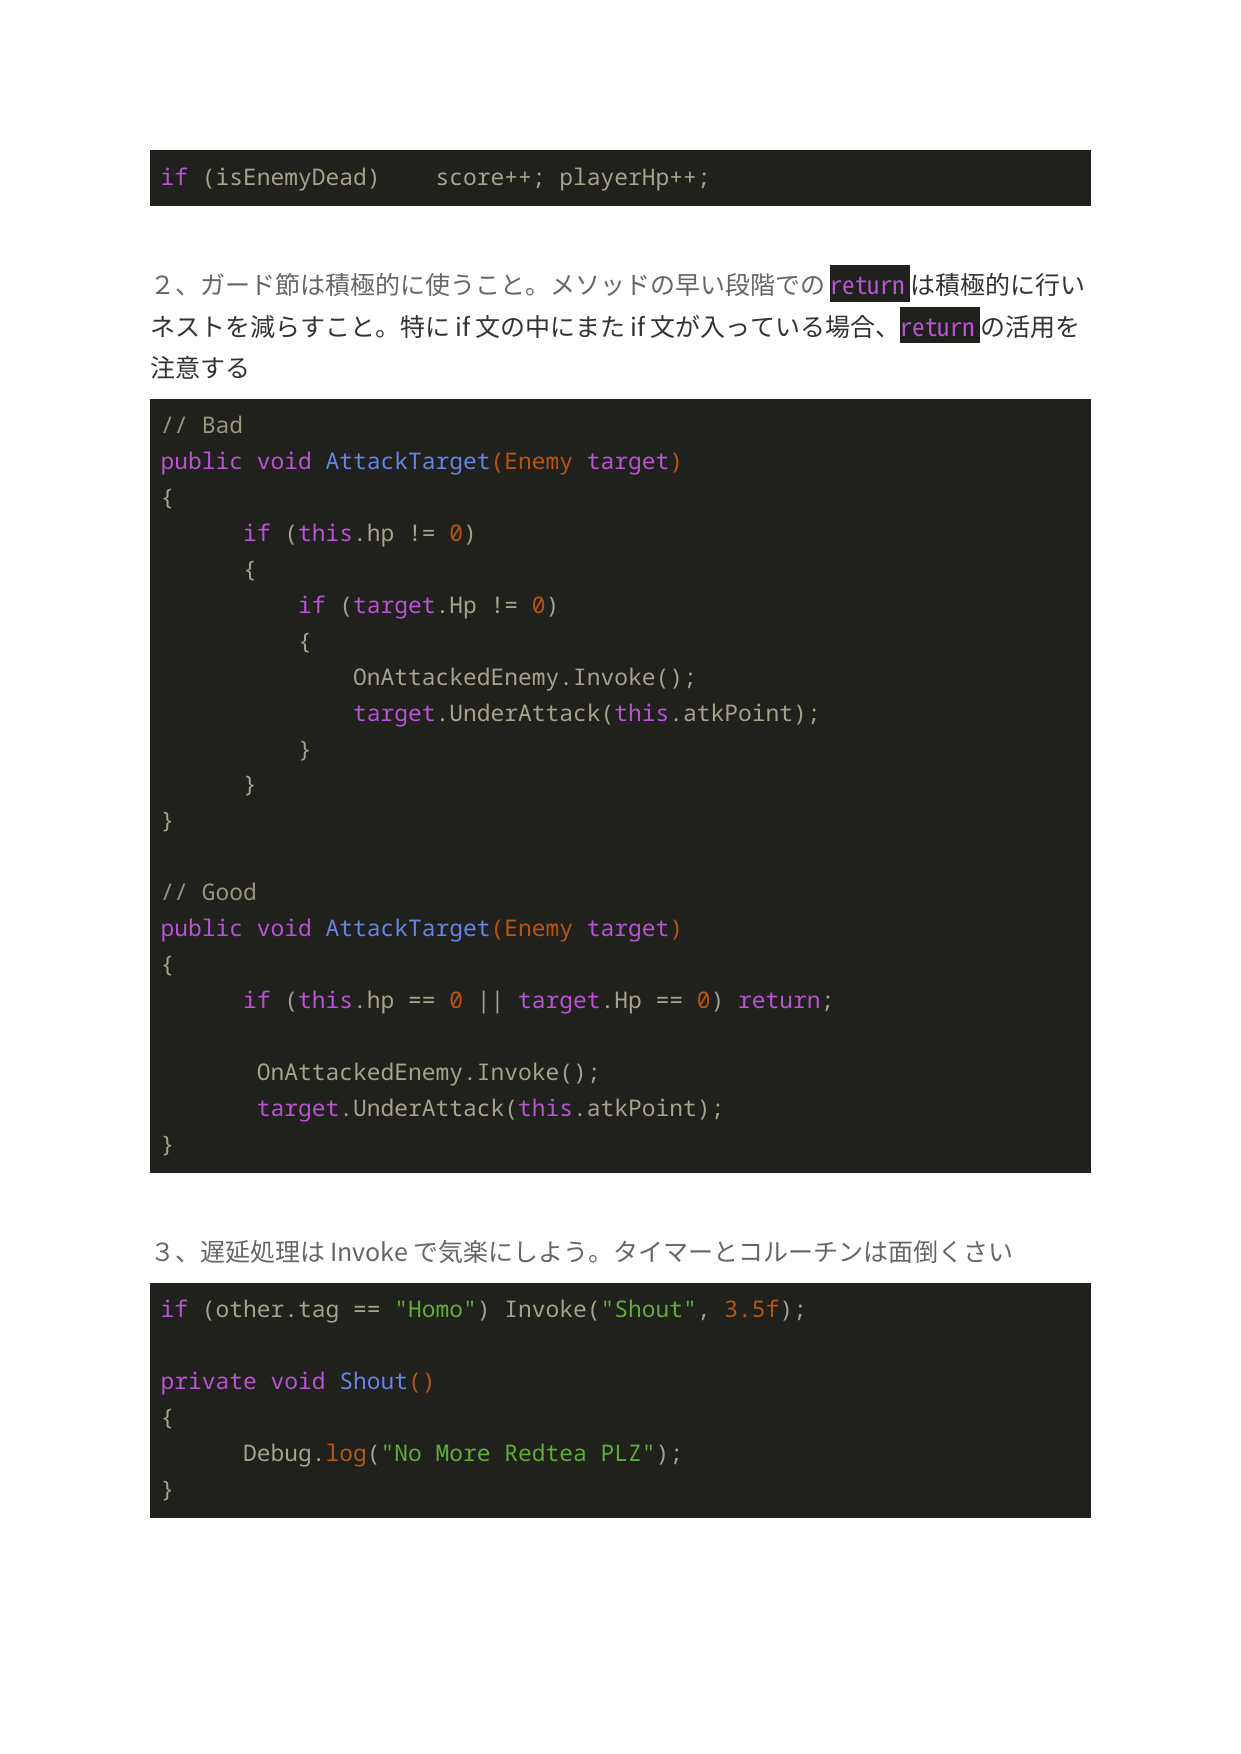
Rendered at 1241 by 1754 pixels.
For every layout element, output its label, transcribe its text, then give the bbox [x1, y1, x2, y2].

table_header if (other.tag == "Homo") Invoke("Shout", 3.5f); private void Shout() { Debug.log("No More Redtea PLZ"); } [150, 1283, 1091, 1518]
table_header // Bad public void AttackTarget(Enemy target) { if (this.hp != 0) { if (target.Hp != 0) { OnAttackedEnemy.Invoke(); target.UnderAttack(this.atkPoint); } } } // Good public void AttackTarget(Enemy target) { if (this.hp == 0 || target.Hp == 0) return; OnAttackedEnemy.Invoke(); target.UnderAttack(this.atkPoint); } [150, 399, 1091, 1173]
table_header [150, 150, 1091, 206]
subtitle ２、ガード節は積極的に使うこと。メソッドの早い段階でのreturnは積極的に行いネストを減らすこと。特にif文の中にまたif文が入っている場合、returnの活用を注意する [150, 265, 1090, 385]
subtitle ３、遅延処理はInvokeで気楽にしよう。タイマーとコルーチンは面倒くさい [150, 1233, 1090, 1269]
